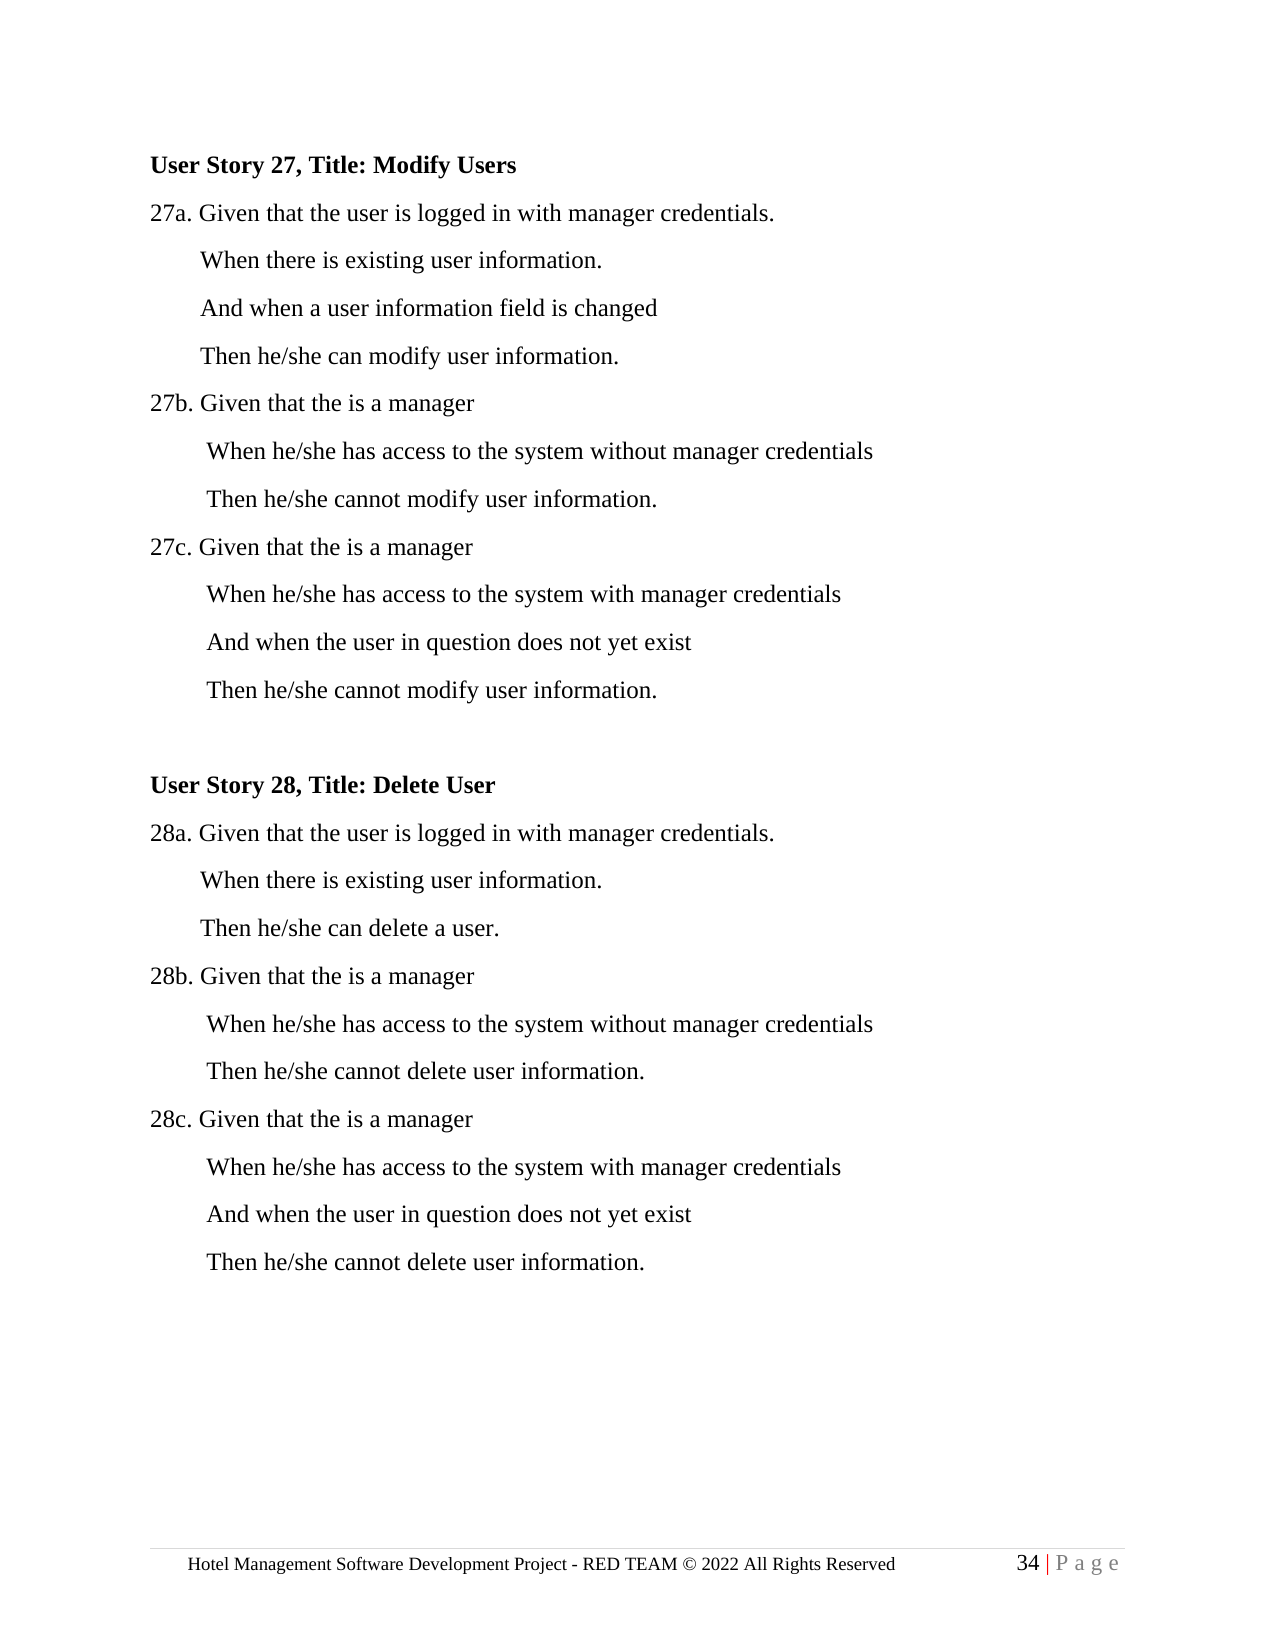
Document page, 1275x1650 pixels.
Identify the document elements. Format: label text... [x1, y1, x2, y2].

text 27c. Given that the is a manager [150, 532, 1125, 560]
text Then he/she cannot delete user information. [150, 1247, 1125, 1276]
text And when the user in question does not yet exist [150, 627, 1125, 656]
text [150, 1152, 1125, 1181]
text 27b. Given that the is a manager [150, 388, 1125, 417]
text Then he/she cannot modify user information. [150, 484, 1125, 513]
text User Story 28, Title: Delete User [150, 770, 1125, 799]
text Then he/she can delete a user. [150, 913, 1125, 942]
text 28c. Given that the is a manager [150, 1104, 1125, 1133]
text User Story 27, Title: Modify Users [150, 150, 1125, 179]
text When he/she has access to the system without manager credentials [150, 436, 1125, 465]
text And when the user in question does not yet exist [150, 1199, 1125, 1228]
text When there is existing user information. [150, 866, 1125, 894]
text 27a. Given that the user is logged in with manager credentials. [150, 198, 1125, 226]
text When he/she has access to the system with manager credentials [150, 579, 1125, 608]
text Then he/she cannot delete user information. [150, 1056, 1125, 1085]
text 28b. Given that the is a manager [150, 961, 1125, 990]
text Then he/she can modify user information. [150, 341, 1125, 369]
text When there is existing user information. [150, 245, 1125, 274]
text And when a user information field is changed [150, 293, 1125, 322]
text Then he/she cannot modify user information. [150, 675, 1125, 703]
text 28a. Given that the user is logged in with manager credentials. [150, 818, 1125, 847]
text When he/she has access to the system without manager credentials [150, 1009, 1125, 1037]
